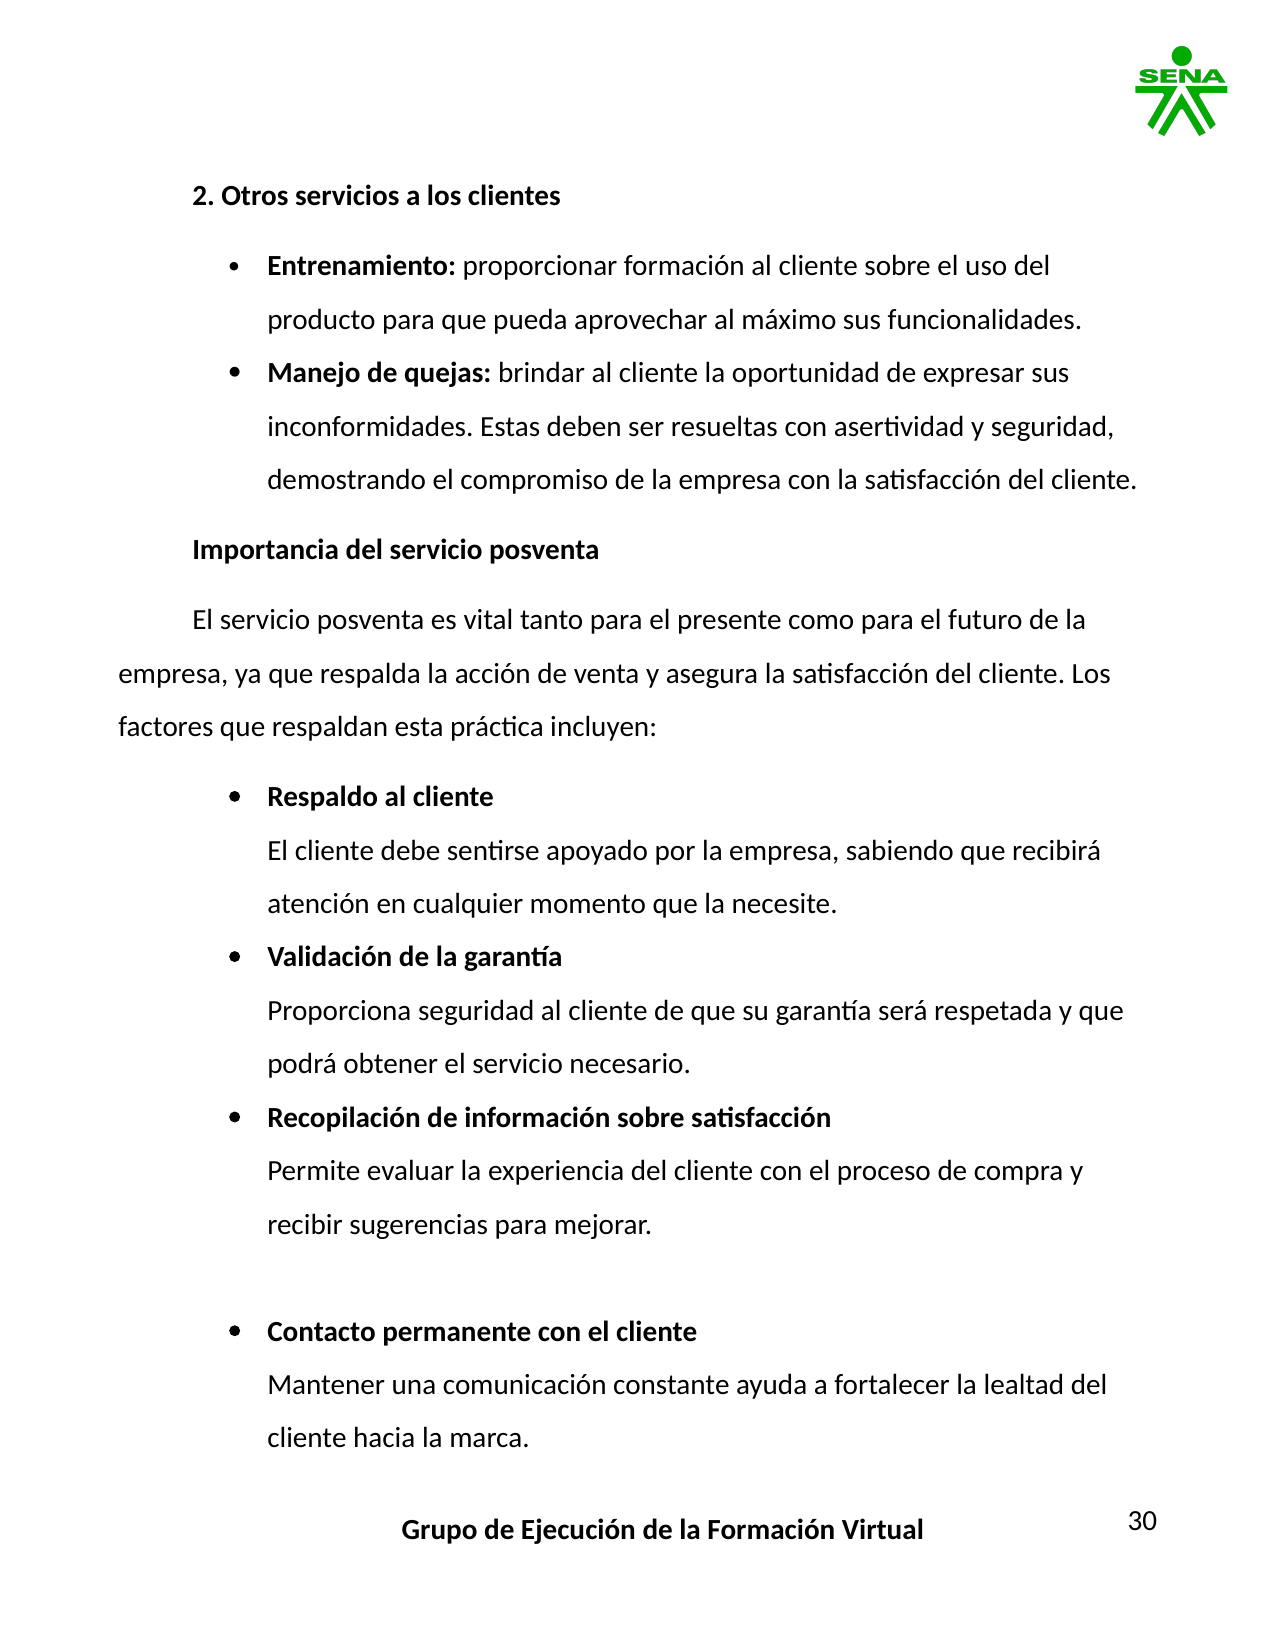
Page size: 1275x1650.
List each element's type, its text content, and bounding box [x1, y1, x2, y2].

list El cliente debe sentirse apoyado por la empresa, sabiendo que recibirá atención en cualquier momento que la necesite. [267, 832, 1157, 921]
list Contacto permanente con el cliente [229, 1313, 1157, 1348]
list Manejo de quejas: brindar al cliente la oportunidad de expresar sus inconformidades. Estas deben ser resueltas con asertividad y seguridad, demostrando el compromiso de la empresa con la satisfacción del cliente. [229, 354, 1157, 497]
list Permite evaluar la experiencia del cliente con el proceso de compra y recibir sugerencias para mejorar. [267, 1152, 1157, 1241]
list Validación de la garantía [229, 938, 1157, 974]
list Recopilación de información sobre satisfacción [229, 1099, 1157, 1134]
list Mantener una comunicación constante ayuda a fortalecer la lealtad del cliente hacia la marca. [267, 1366, 1157, 1455]
text 2. Otros servicios a los clientes [118, 177, 1157, 213]
text Importancia del servicio posventa [118, 531, 1157, 567]
text El servicio posventa es vital tanto para el presente como para el futuro de la empresa, ya que respalda la acción de venta y asegura la satisfacción del cliente. Los factores que respaldan esta práctica incluyen: [118, 601, 1157, 744]
list Entrenamiento: proporcionar formación al cliente sobre el uso del producto para que pueda aprovechar al máximo sus funcionalidades. [229, 247, 1157, 336]
list Proporciona seguridad al cliente de que su garantía será respetada y que podrá obtener el servicio necesario. [267, 992, 1157, 1081]
list Respaldo al cliente [229, 778, 1157, 814]
picture [1135, 46, 1228, 136]
